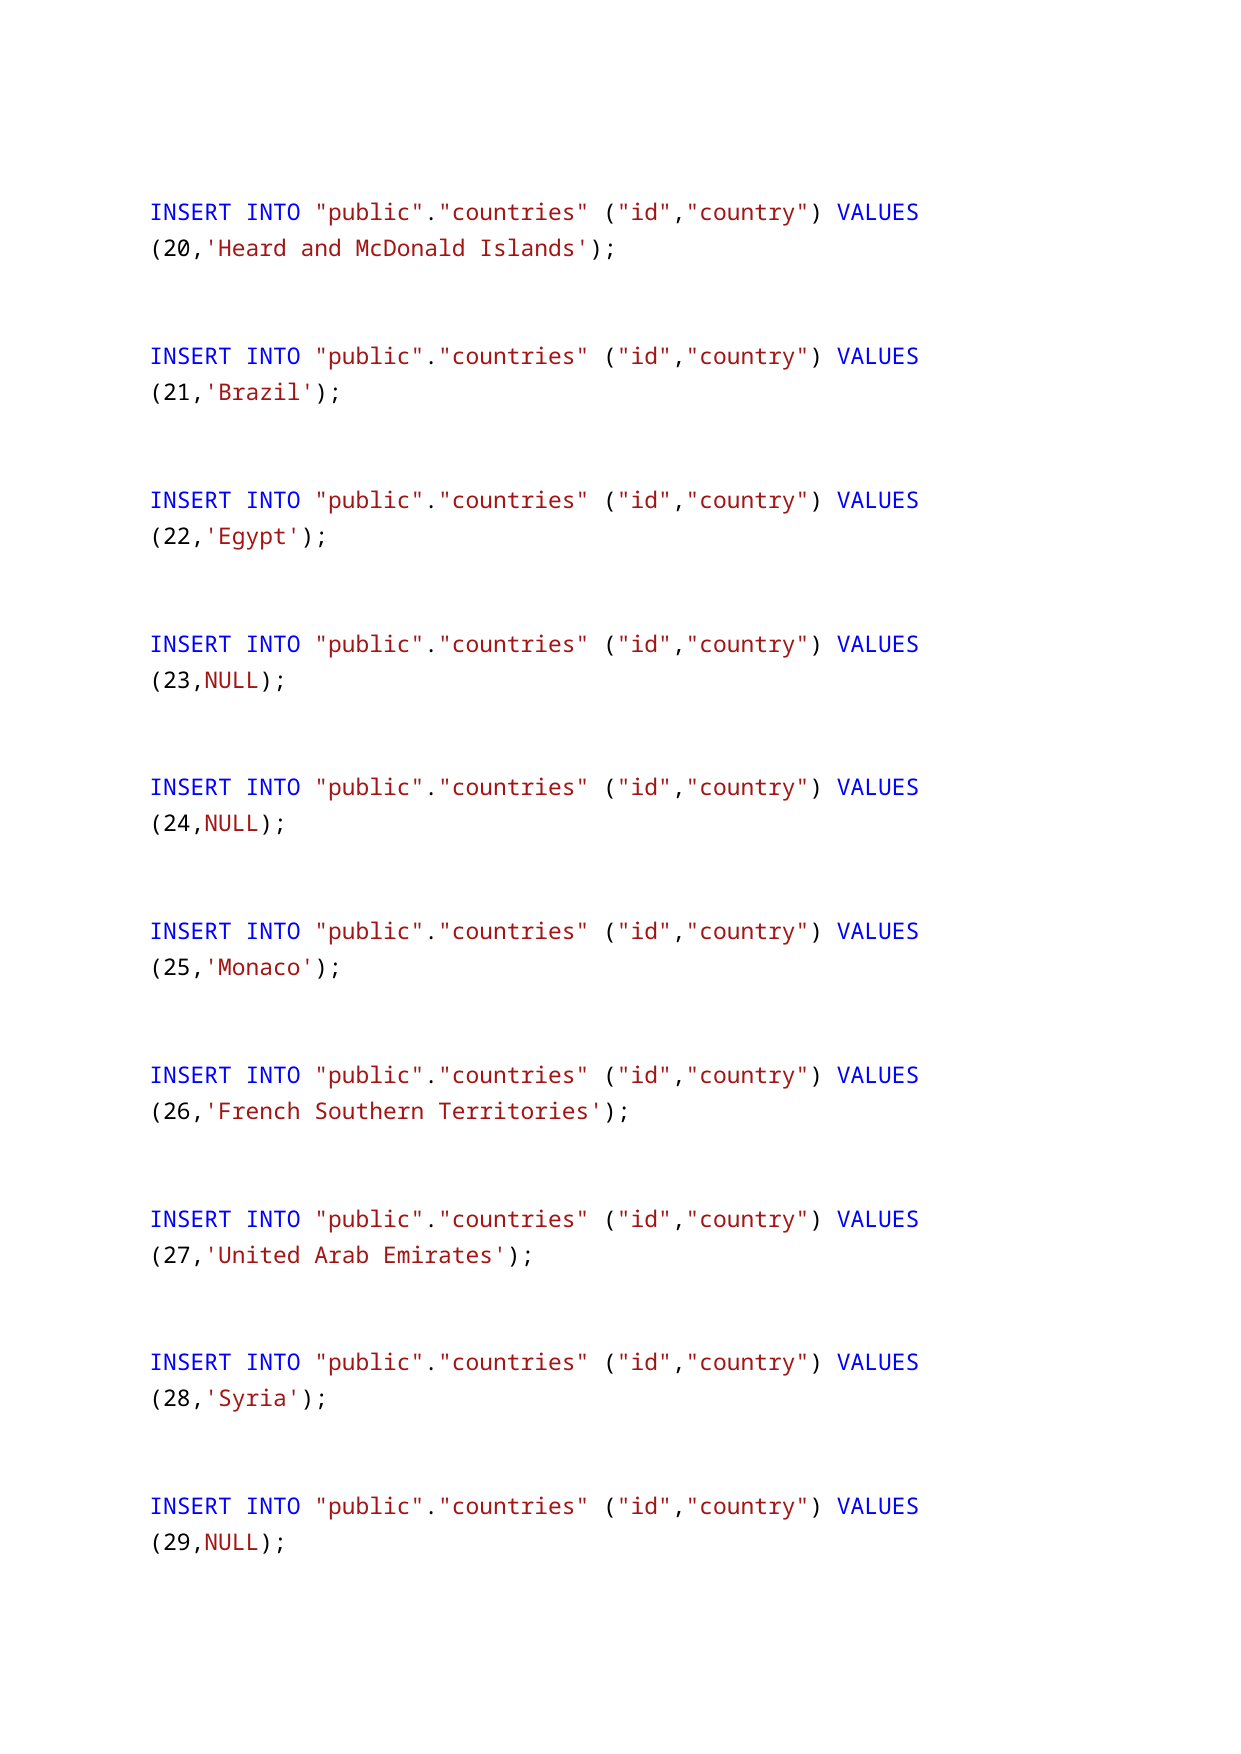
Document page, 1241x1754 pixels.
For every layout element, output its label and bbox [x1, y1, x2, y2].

table_header [139, 150, 1079, 1604]
